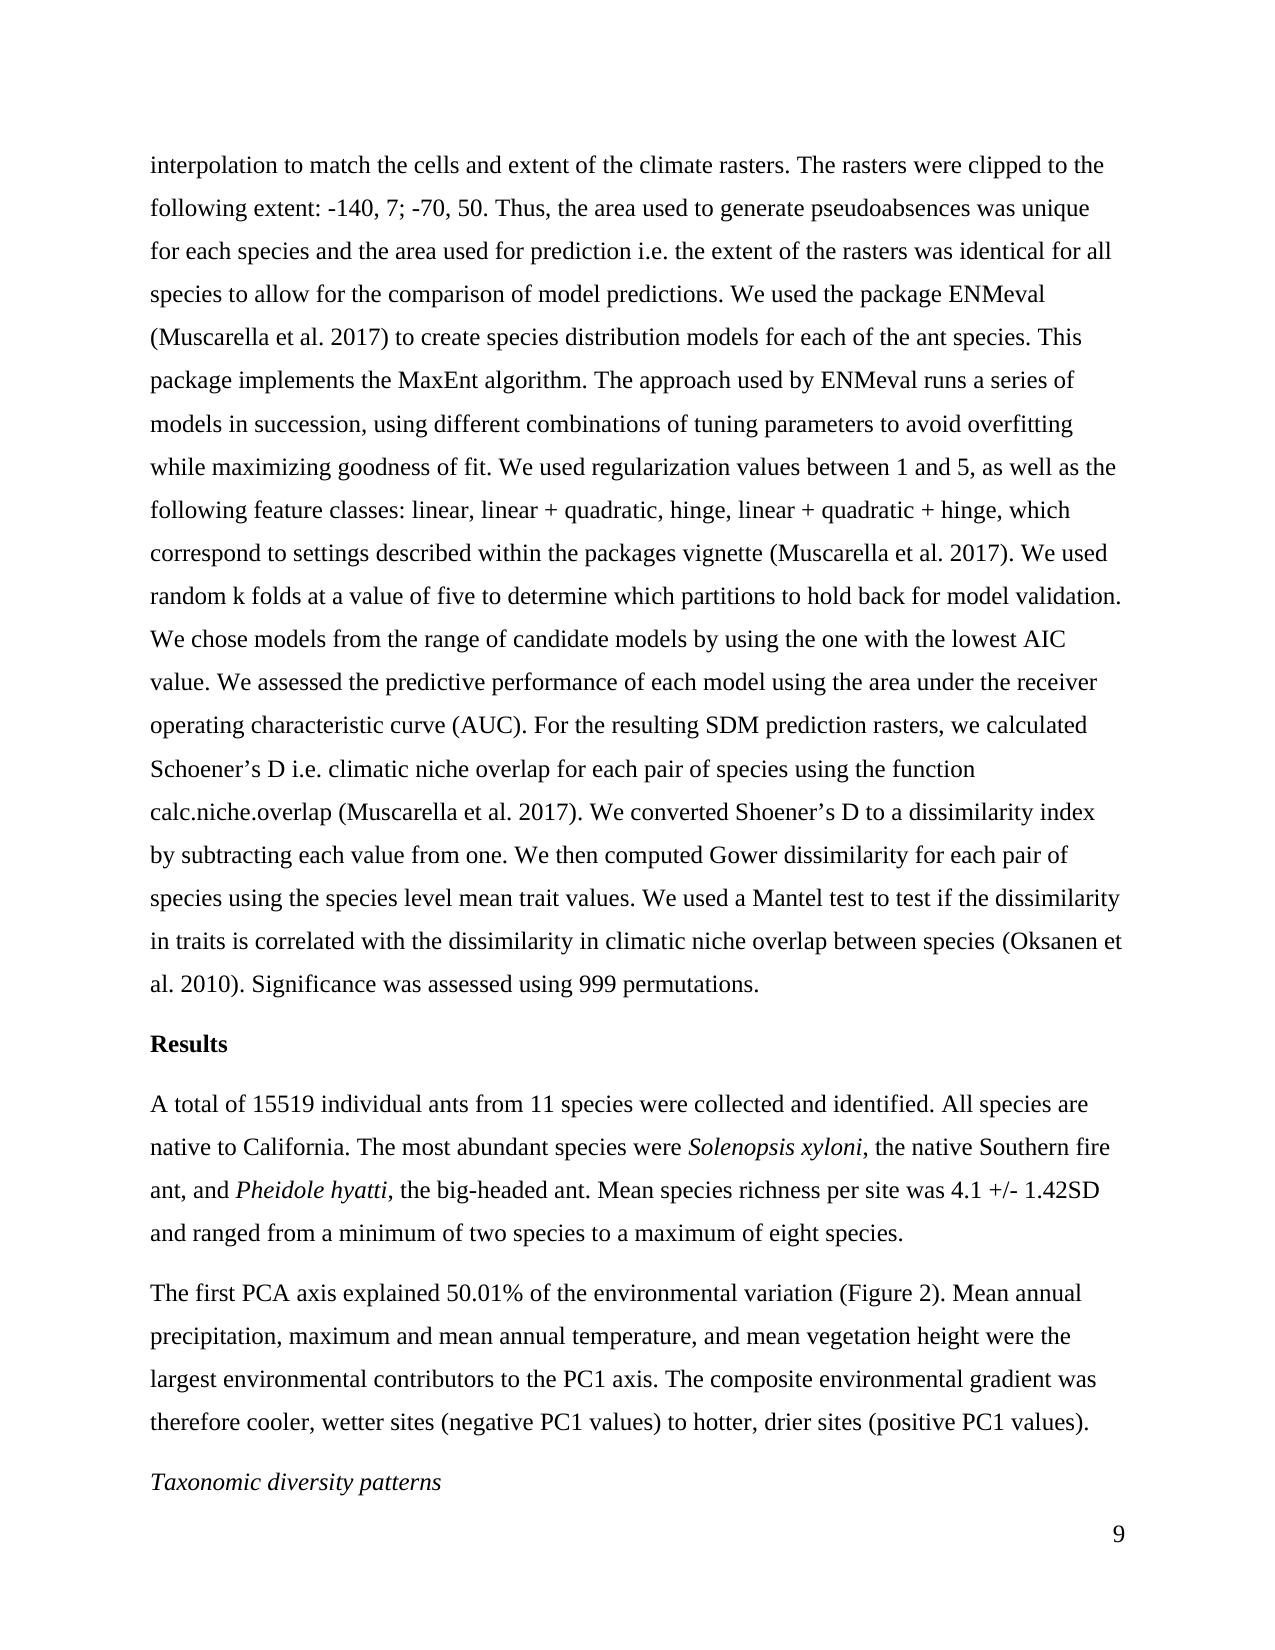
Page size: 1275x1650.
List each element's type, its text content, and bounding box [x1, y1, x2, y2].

text A total of 15519 individual ants from 11 species were collected and identified. All species are native to California. The most abundant species were Solenopsis xyloni, the native Southern fire ant, and Pheidole hyatti, the big-headed ant. Mean species richness per site was 4.1 +/- 1.42SD and ranged from a minimum of two species to a maximum of eight species. [150, 1089, 1125, 1247]
text The first PCA axis explained 50.01% of the environmental variation (Figure 2). Mean annual precipitation, maximum and mean annual temperature, and mean vegetation height were the largest environmental contributors to the PC1 axis. The composite environmental gradient was therefore cooler, wetter sites (negative PC1 values) to hotter, drier sites (positive PC1 values). [150, 1278, 1125, 1436]
text Results [150, 1029, 1125, 1058]
text Taxonomic diversity patterns [150, 1467, 1125, 1496]
